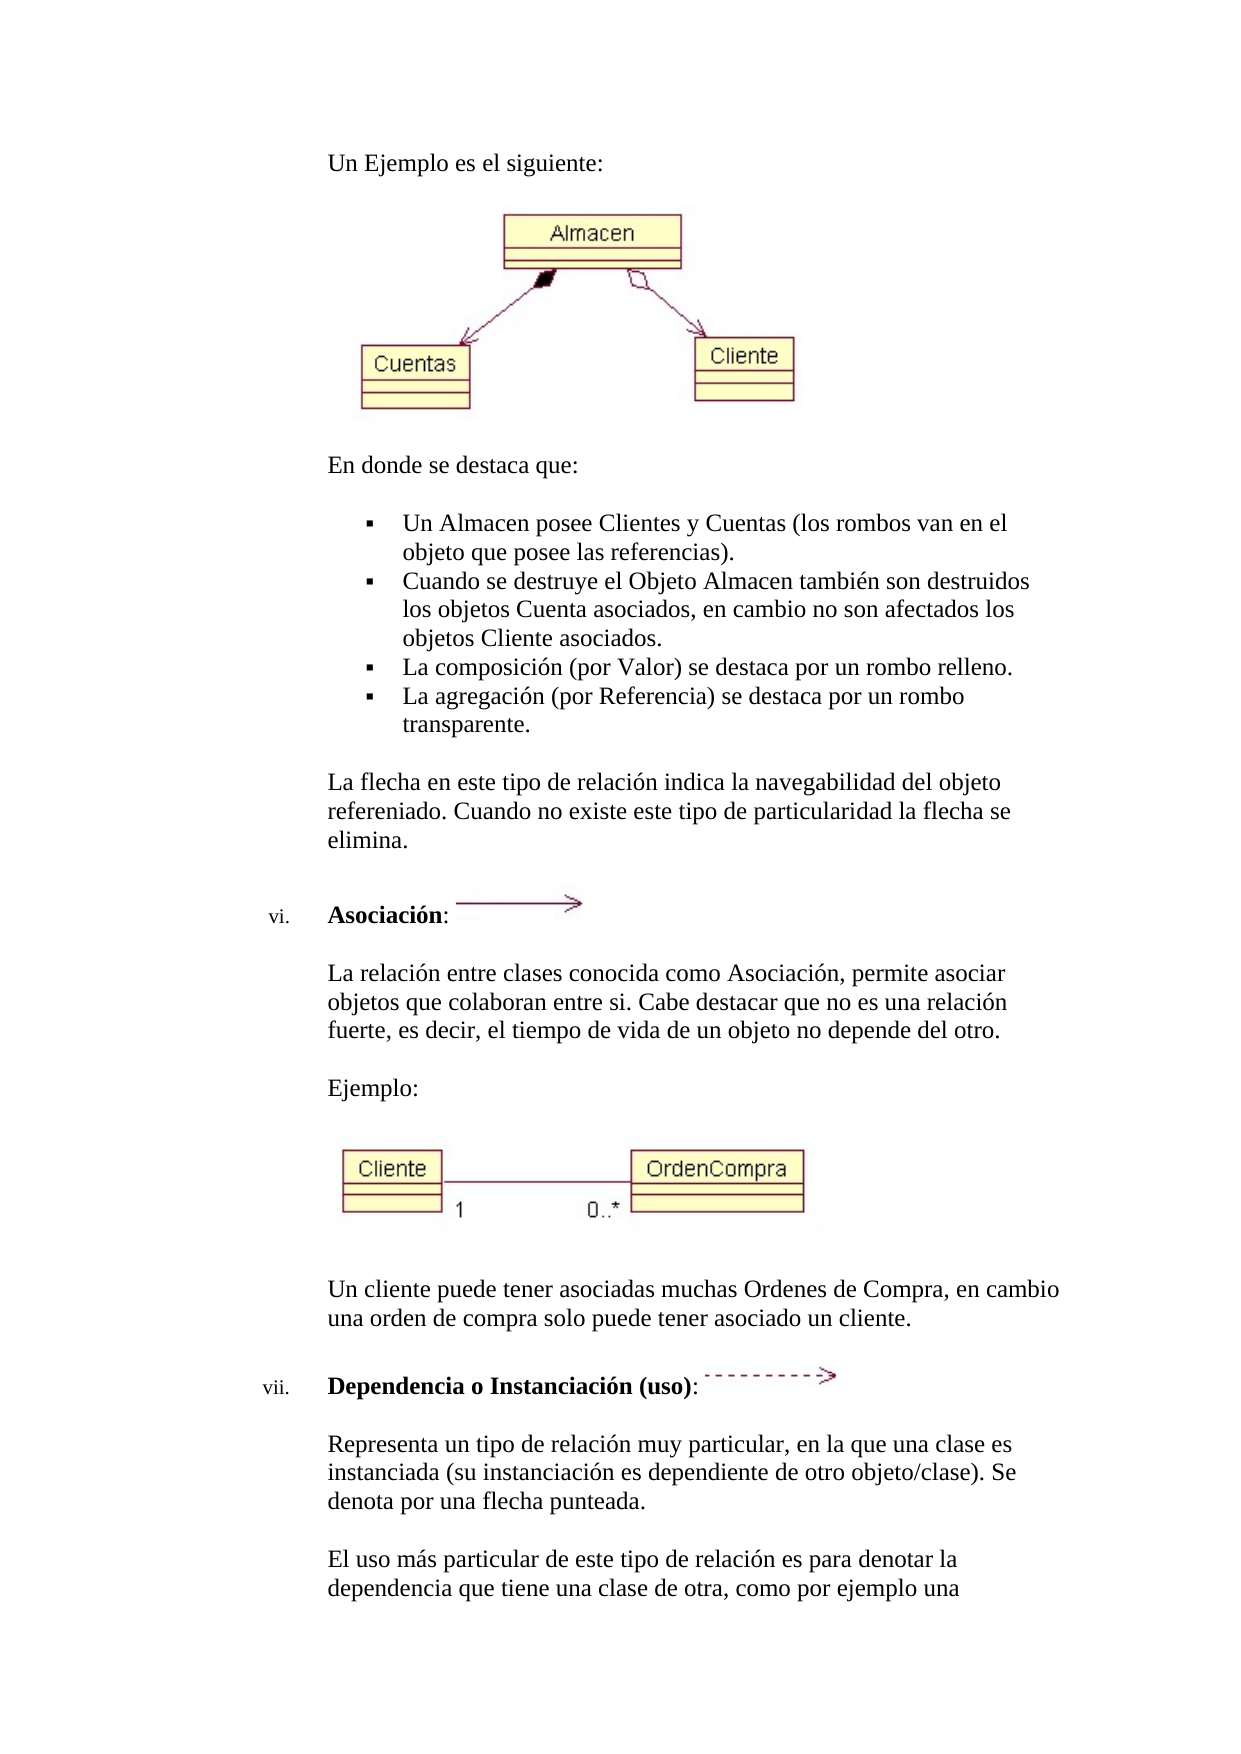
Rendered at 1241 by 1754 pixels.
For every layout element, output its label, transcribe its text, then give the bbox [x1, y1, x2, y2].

list Asociación: [290, 883, 1063, 929]
text La relación entre clases conocida como Asociación, permite asociar objetos que colaboran entre si. Cabe destacar que no es una relación fuerte, es decir, el tiempo de vida de un objeto no depende del otro. [327, 958, 1063, 1044]
list Dependencia o Instanciación (uso): [290, 1361, 1063, 1399]
text La flecha en este tipo de relación indica la navegabilidad del objeto refereniado. Cuando no existe este tipo de particularidad la flecha se elimina. [327, 767, 1063, 854]
picture [327, 1131, 824, 1246]
text Ejemplo: [327, 1073, 1063, 1102]
list La composición (por Valor) se destaca por un rombo relleno. [365, 652, 1063, 681]
text Representa un tipo de relación muy particular, en la que una clase es instanciada (su instanciación es dependiente de otro objeto/clase). Se denota por una flecha punteada. [327, 1429, 1063, 1515]
picture [455, 882, 584, 924]
list Un Almacen posee Clientes y Cuentas (los rombos van en el objeto que posee las referencias). [365, 508, 1063, 566]
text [327, 1544, 1063, 1602]
list La agregación (por Referencia) se destaca por un rombo transparente. [365, 681, 1063, 738]
text Un Ejemplo es el siguiente: [327, 148, 1063, 176]
picture [705, 1361, 837, 1394]
list Cuando se destruye el Objeto Almacen también son destruidos los objetos Cuenta asociados, en cambio no son afectados los objetos Cliente asociados. [365, 566, 1063, 652]
text Un cliente puede tener asociadas muchas Ordenes de Compra, en cambio una orden de compra solo puede tener asociado un cliente. [327, 1274, 1063, 1332]
picture [327, 205, 837, 422]
text En donde se destaca que: [327, 450, 1063, 479]
